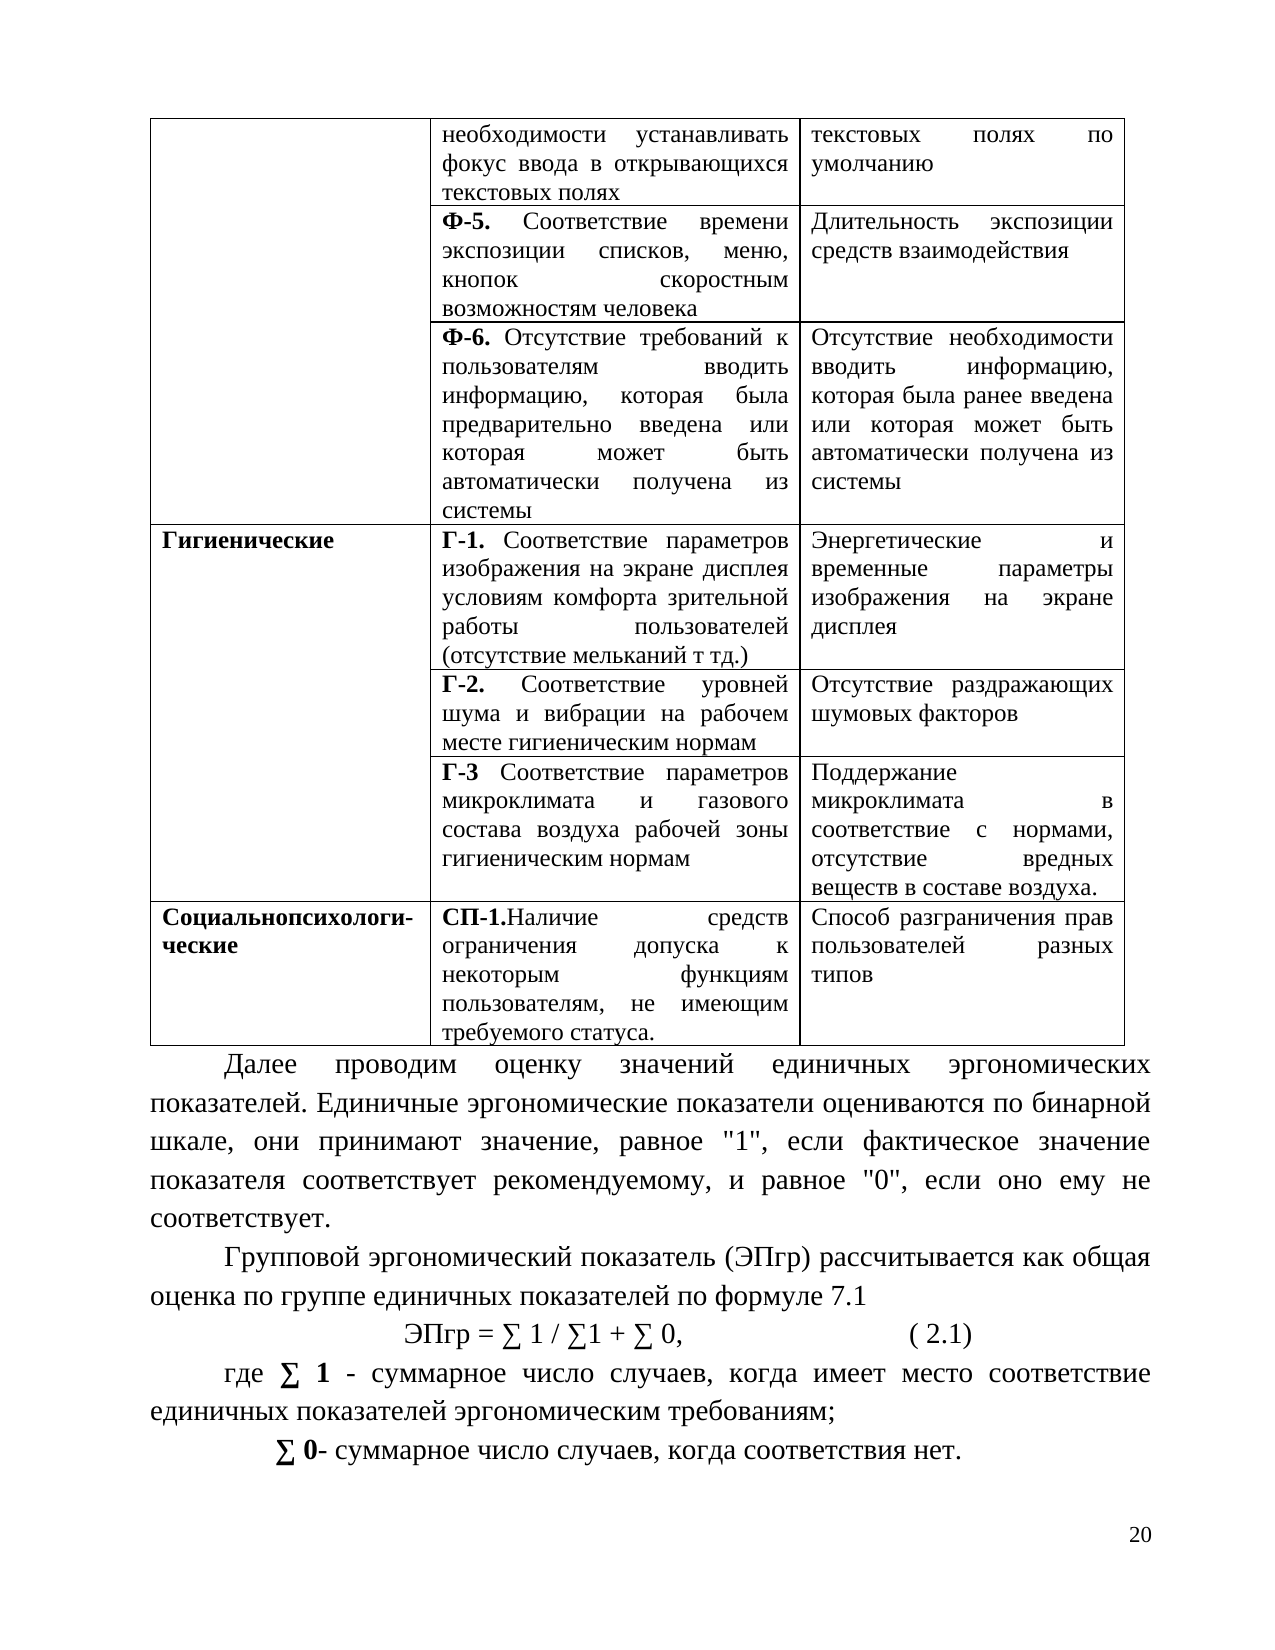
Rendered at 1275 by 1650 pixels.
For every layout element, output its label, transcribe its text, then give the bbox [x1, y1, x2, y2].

table_cell Гигиенические [151, 525, 430, 901]
table_cell СП-1.Наличие средств ограничения допуска к некоторым функциям пользователям, не имеющим требуемого статуса. [431, 902, 799, 1045]
text Групповой эргономический показатель (ЭПгр) рассчитывается как общая оценка по группе единичных показателей по формуле 7.1 [150, 1239, 1152, 1311]
table_cell Длительность экспозиции средств взаимодействия [801, 206, 1124, 321]
text Далее проводим оценку значений единичных эргономических показателей. Единичные эргономические показатели оцениваются по бинарной шкале, они принимают значение, равное "1", если фактическое значение показателя соответствует рекомендуемому, и равное "0", если оно ему не соответствует. [150, 1046, 1152, 1234]
table_cell Социальнопсихологи-ческие [151, 902, 430, 1045]
text ∑ 0- суммарное число случаев, когда соответствия нет. [150, 1432, 1152, 1465]
table_cell Поддержание микроклимата в соответствие с нормами, отсутствие вредных веществ в составе воздуха. [801, 757, 1124, 901]
table_cell Энергетические и временные параметры изображения на экране дисплея [801, 525, 1124, 668]
table_cell Наличие фокуса ввода в текстовых полях по умолчанию [801, 119, 1124, 205]
table_cell Отсутствие раздражающих шумовых факторов [801, 670, 1124, 756]
table_cell Г-1. Соответствие параметров изображения на экране дисплея условиям комфорта зрительной работы пользователей (отсутствие мельканий т тд.) [431, 525, 799, 668]
table_cell Способ разграничения прав пользователей разных типов [801, 902, 1124, 1045]
table_cell Ф-6. Отсутствие требований к пользователям вводить информацию, которая была предварительно введена или которая может быть автоматически получена из системы [431, 323, 799, 524]
table_cell Ф-5. Соответствие времени экспозиции списков, меню, кнопок скоростным возможностям человека [431, 206, 799, 321]
table_cell Отсутствие необходимости вводить информацию, которая была ранее введена или которая может быть автоматически получена из системы [801, 323, 1124, 524]
table_cell Ф-4. Отсутствие необходимости устанавливать фокус ввода в открывающихся текстовых полях [431, 119, 799, 205]
text где ∑ 1 - суммарное число случаев, когда имеет место соответствие единичных показателей эргономическим требованиям; [150, 1355, 1152, 1427]
table_cell Г-3 Соответствие параметров микроклимата и газового состава воздуха рабочей зоны гигиеническим нормам [431, 757, 799, 901]
table_cell Г-2. Соответствие уровней шума и вибрации на рабочем месте гигиеническим нормам [431, 670, 799, 756]
text ЭПгр = ∑ 1 / ∑1 + ∑ 0, ( 2.1) [150, 1316, 1152, 1350]
